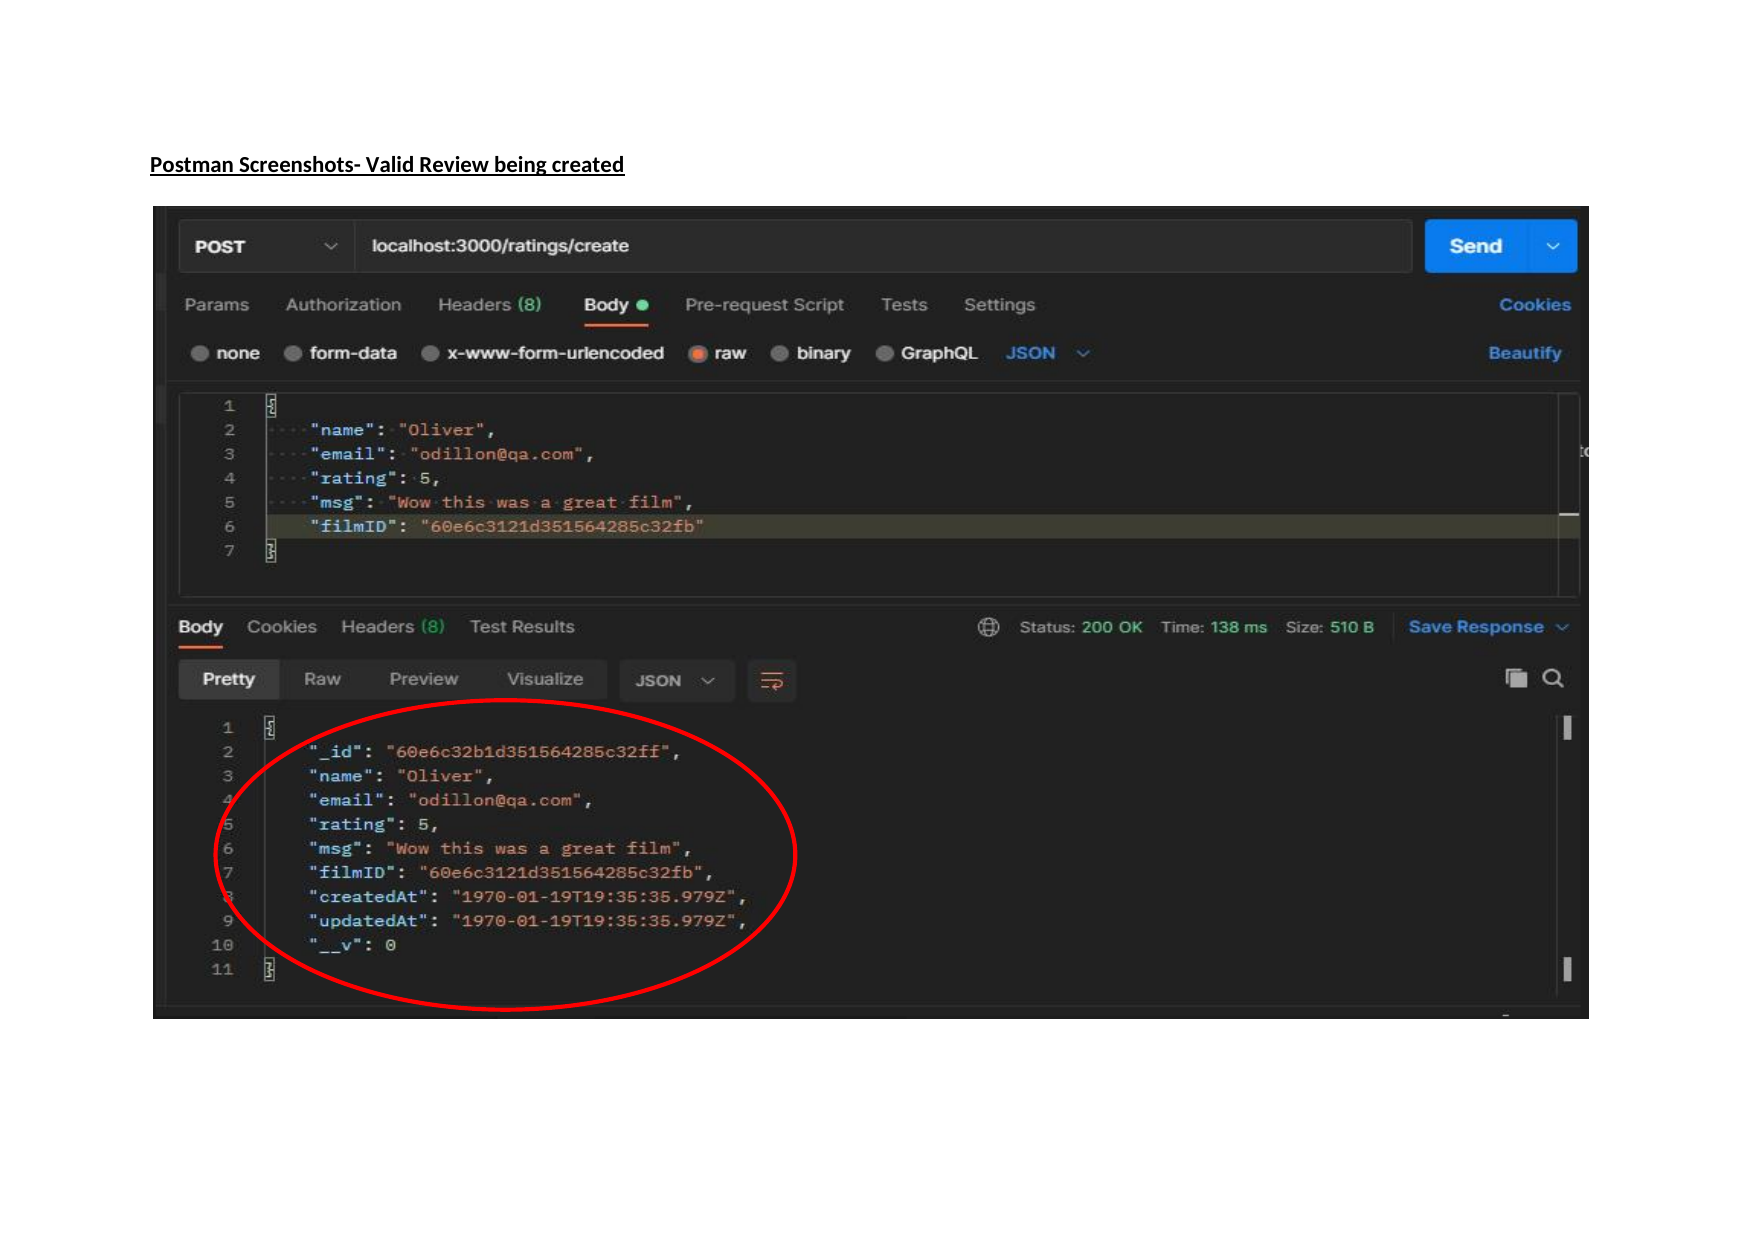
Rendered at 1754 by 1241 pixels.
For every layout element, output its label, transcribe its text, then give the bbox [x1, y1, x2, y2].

picture [153, 206, 1589, 1019]
text Postman Screenshots- Valid Review being created [150, 150, 1604, 178]
